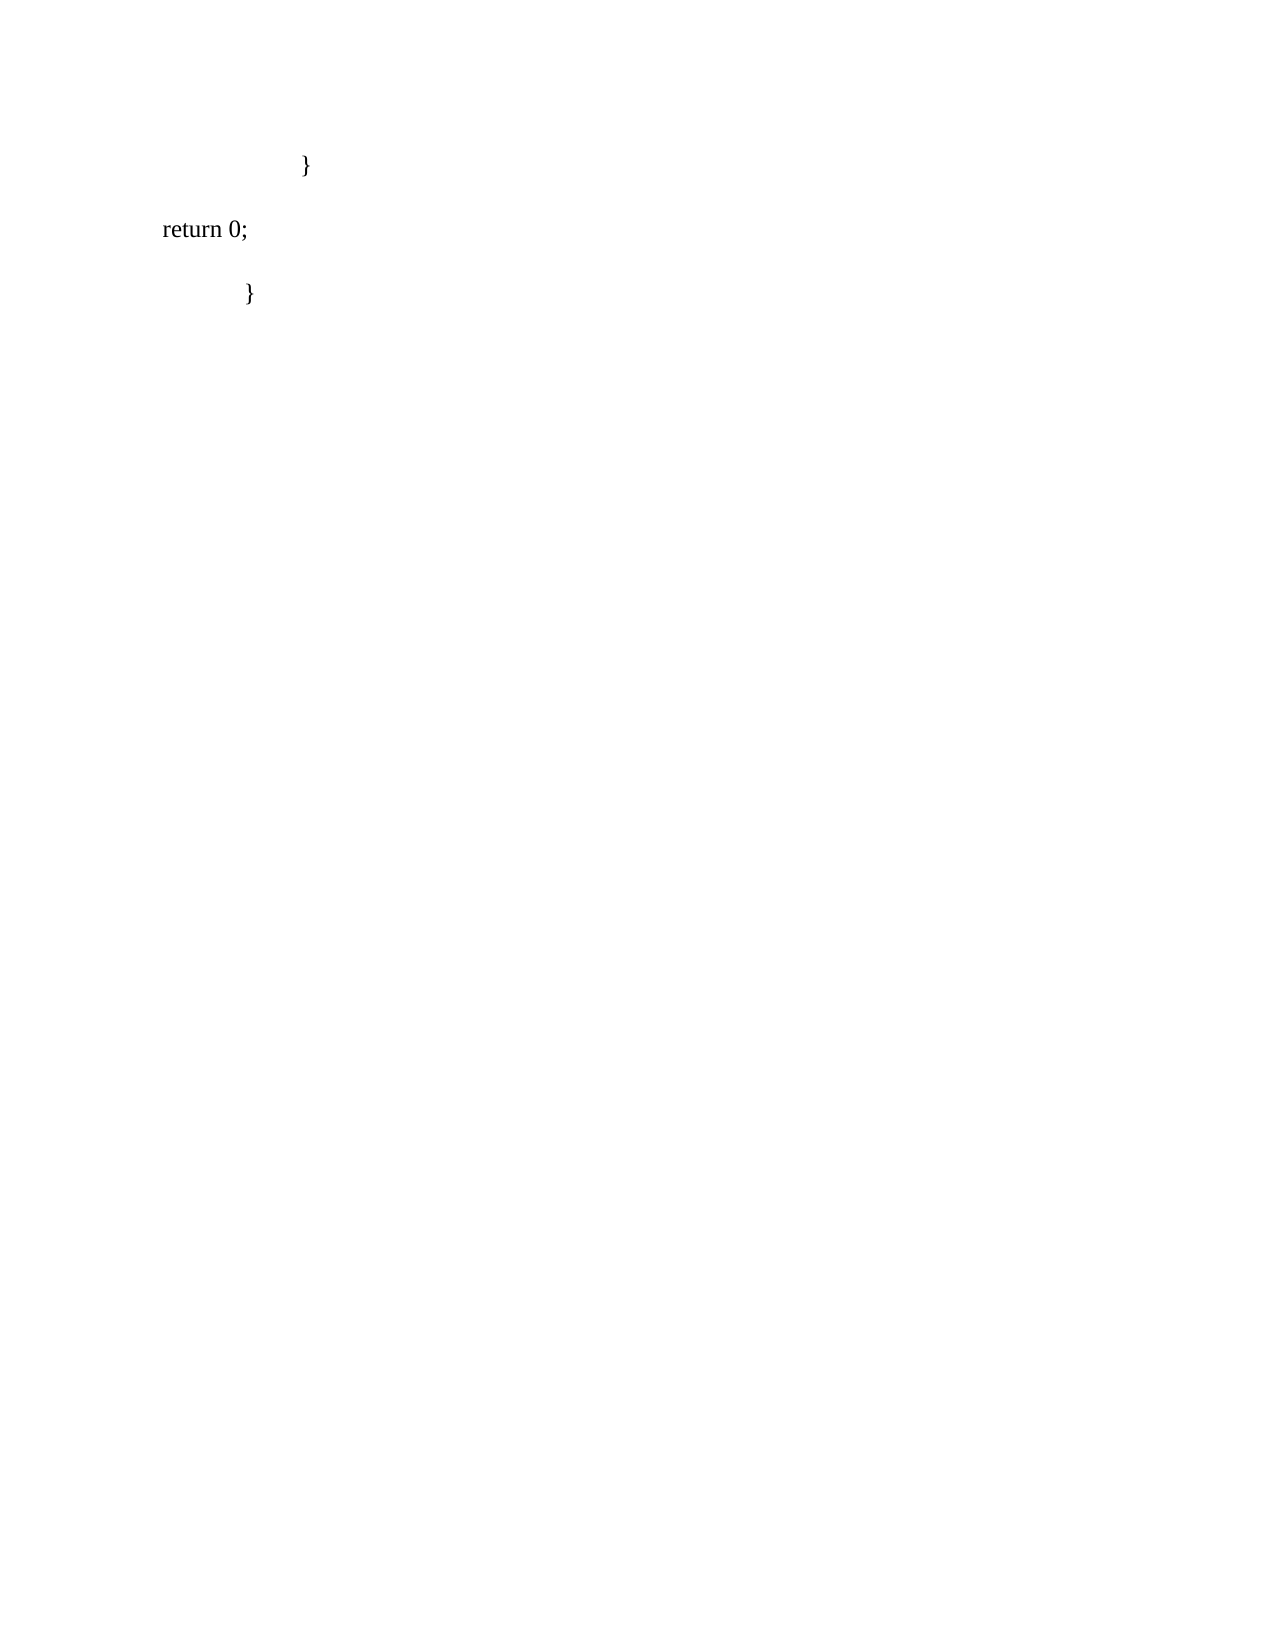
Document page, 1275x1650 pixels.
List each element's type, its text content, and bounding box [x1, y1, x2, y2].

text } [150, 150, 1125, 179]
text } [150, 278, 1125, 307]
text return 0; [150, 214, 1125, 243]
